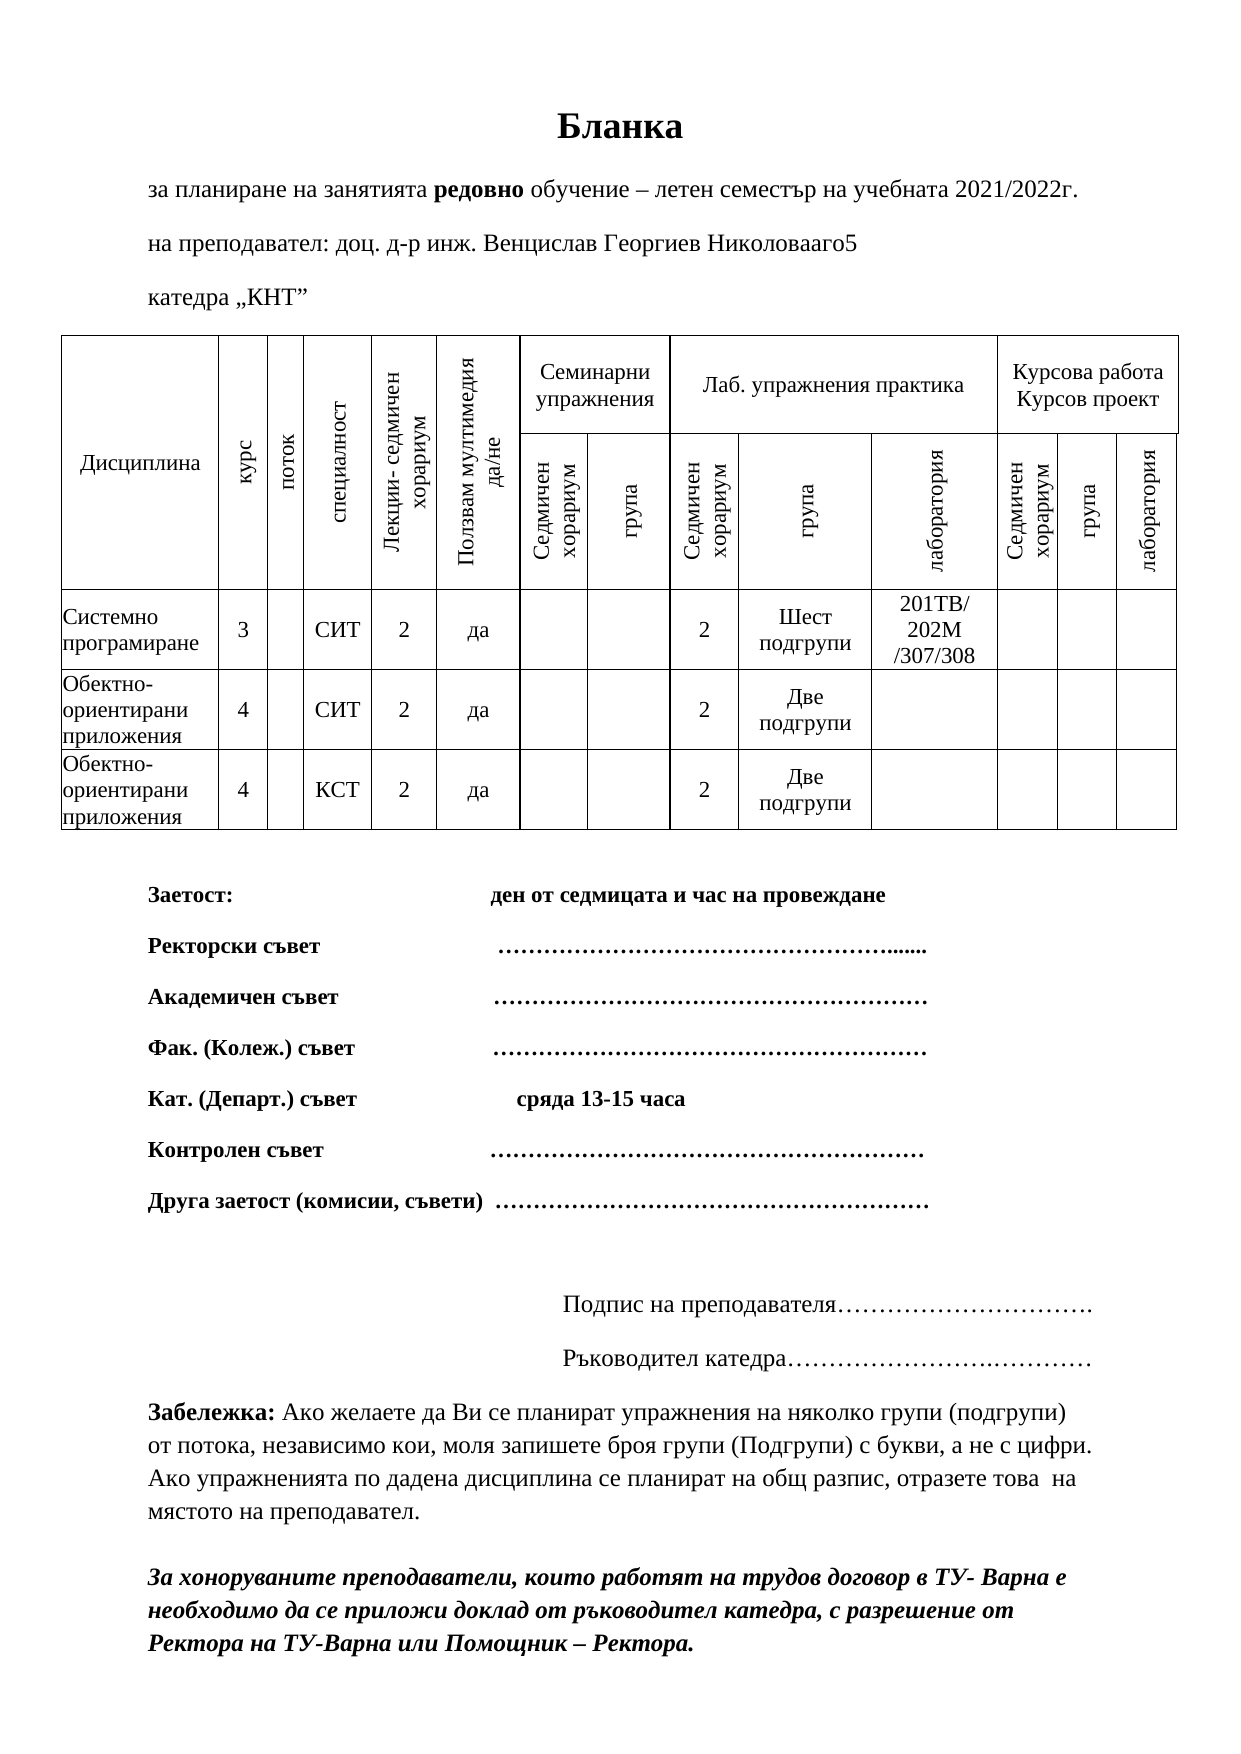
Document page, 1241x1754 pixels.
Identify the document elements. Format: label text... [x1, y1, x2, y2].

table_header Лаб. упражнения практика [671, 336, 997, 433]
table_cell [521, 590, 587, 669]
text Заетост: ден от седмицата и час на провеждане [148, 881, 1093, 907]
table_cell 3 [219, 590, 267, 669]
text Контролен съвет ………………………………………………… [148, 1136, 1093, 1163]
table_cell [521, 750, 587, 829]
table_cell СИТ [304, 590, 371, 669]
text Забележка: Ако желаете да Ви се планират упражнения на няколко групи (подгрупи) от потока, независимо кои, моля запишете броя групи (Подгрупи) с букви, а не с цифри. [148, 1397, 1093, 1459]
table_cell [998, 750, 1057, 829]
text Ректорски съвет ……………………………………………....... [148, 932, 1093, 958]
table_cell 2 [372, 670, 436, 749]
text Фак. (Колеж.) съвет ………………………………………………… [148, 1034, 1093, 1061]
table_header поток [268, 336, 303, 589]
table_cell 2 [372, 750, 436, 829]
table_cell Две подгрупи [739, 670, 871, 749]
table_cell [998, 590, 1057, 669]
table_cell 4 [219, 750, 267, 829]
text Друга заетост (комисии, съвети) ………………………………………………… [148, 1187, 1093, 1214]
table_cell [872, 750, 997, 829]
table_cell лаборатория [1117, 434, 1176, 589]
table_cell 2 [671, 670, 738, 749]
table_cell [521, 670, 587, 749]
table_cell 2 [671, 750, 738, 829]
table_cell СИТ [304, 670, 371, 749]
table_cell [872, 670, 997, 749]
table_header Ползвам мултимедия да/не [437, 336, 519, 589]
text Подпис на преподавателя…………………………. [148, 1289, 1093, 1318]
table_header Лекции- седмичен хорариум [372, 336, 436, 589]
table_cell 2 [671, 590, 738, 669]
table_cell Шест подгрупи [739, 590, 871, 669]
table_cell да [437, 590, 519, 669]
table_cell Седмичен хорариум [671, 434, 738, 589]
text за планиране на занятията редовно обучение – летен семестър на учебната 2021/2022г. [148, 174, 1093, 203]
table_cell [588, 750, 669, 829]
table_header Курсова работа Курсов проект [998, 336, 1178, 433]
table_header специалност [304, 336, 371, 589]
table_header Дисциплина [62, 336, 218, 589]
text Бланка [148, 103, 1093, 147]
text Академичен съвет ………………………………………………… [148, 983, 1093, 1009]
text Кат. (Департ.) съвет сряда 13-15 часа [148, 1085, 1093, 1112]
table_cell КСТ [304, 750, 371, 829]
table_cell Седмичен хорариум [998, 434, 1057, 589]
text Ако упражненията по дадена дисциплина се планират на общ разпис, отразете това на мястото на преподавател. [148, 1463, 1093, 1525]
table_cell 2 [372, 590, 436, 669]
table_cell лаборатория [872, 434, 997, 589]
text Ръководител катедра…………………….………… [148, 1343, 1093, 1372]
table_cell [588, 590, 669, 669]
table_cell Системно програмиране [62, 590, 218, 669]
table_cell 4 [219, 670, 267, 749]
text За хоноруваните преподаватели, които работят на трудов договор в ТУ- Варна е необходимо да се приложи доклад от ръководител катедра, с разрешение от Ректора на ТУ-Варна или Помощник – Ректора. [148, 1562, 1093, 1657]
text на преподавател: доц. д-р инж. Венцислав Георгиев Николовааго5 [148, 228, 1093, 256]
table_cell [1117, 750, 1176, 829]
table_cell група [739, 434, 871, 589]
table_cell [268, 750, 303, 829]
table_cell Обектно- ориентирани приложения [62, 750, 218, 829]
table_cell Обектно- ориентирани приложения [62, 670, 218, 749]
table_cell [268, 670, 303, 749]
table_cell да [437, 670, 519, 749]
table_cell Две подгрупи [739, 750, 871, 829]
table_cell [1058, 750, 1116, 829]
table_header курс [219, 336, 267, 589]
table_cell група [1058, 434, 1116, 589]
table_cell Седмичен хорариум [521, 434, 587, 589]
table_cell [1058, 670, 1116, 749]
table_cell [588, 670, 669, 749]
table_header Семинарни упражнения [521, 336, 669, 433]
table_cell [1117, 590, 1176, 669]
table_cell [268, 590, 303, 669]
table_cell група [588, 434, 669, 589]
table_cell [1058, 590, 1116, 669]
text катедра „КНТ” [148, 282, 1093, 310]
table_cell да [437, 750, 519, 829]
table_cell [998, 670, 1057, 749]
table_cell 201ТВ/202М /307/308 [872, 590, 997, 669]
table_cell [1117, 670, 1176, 749]
